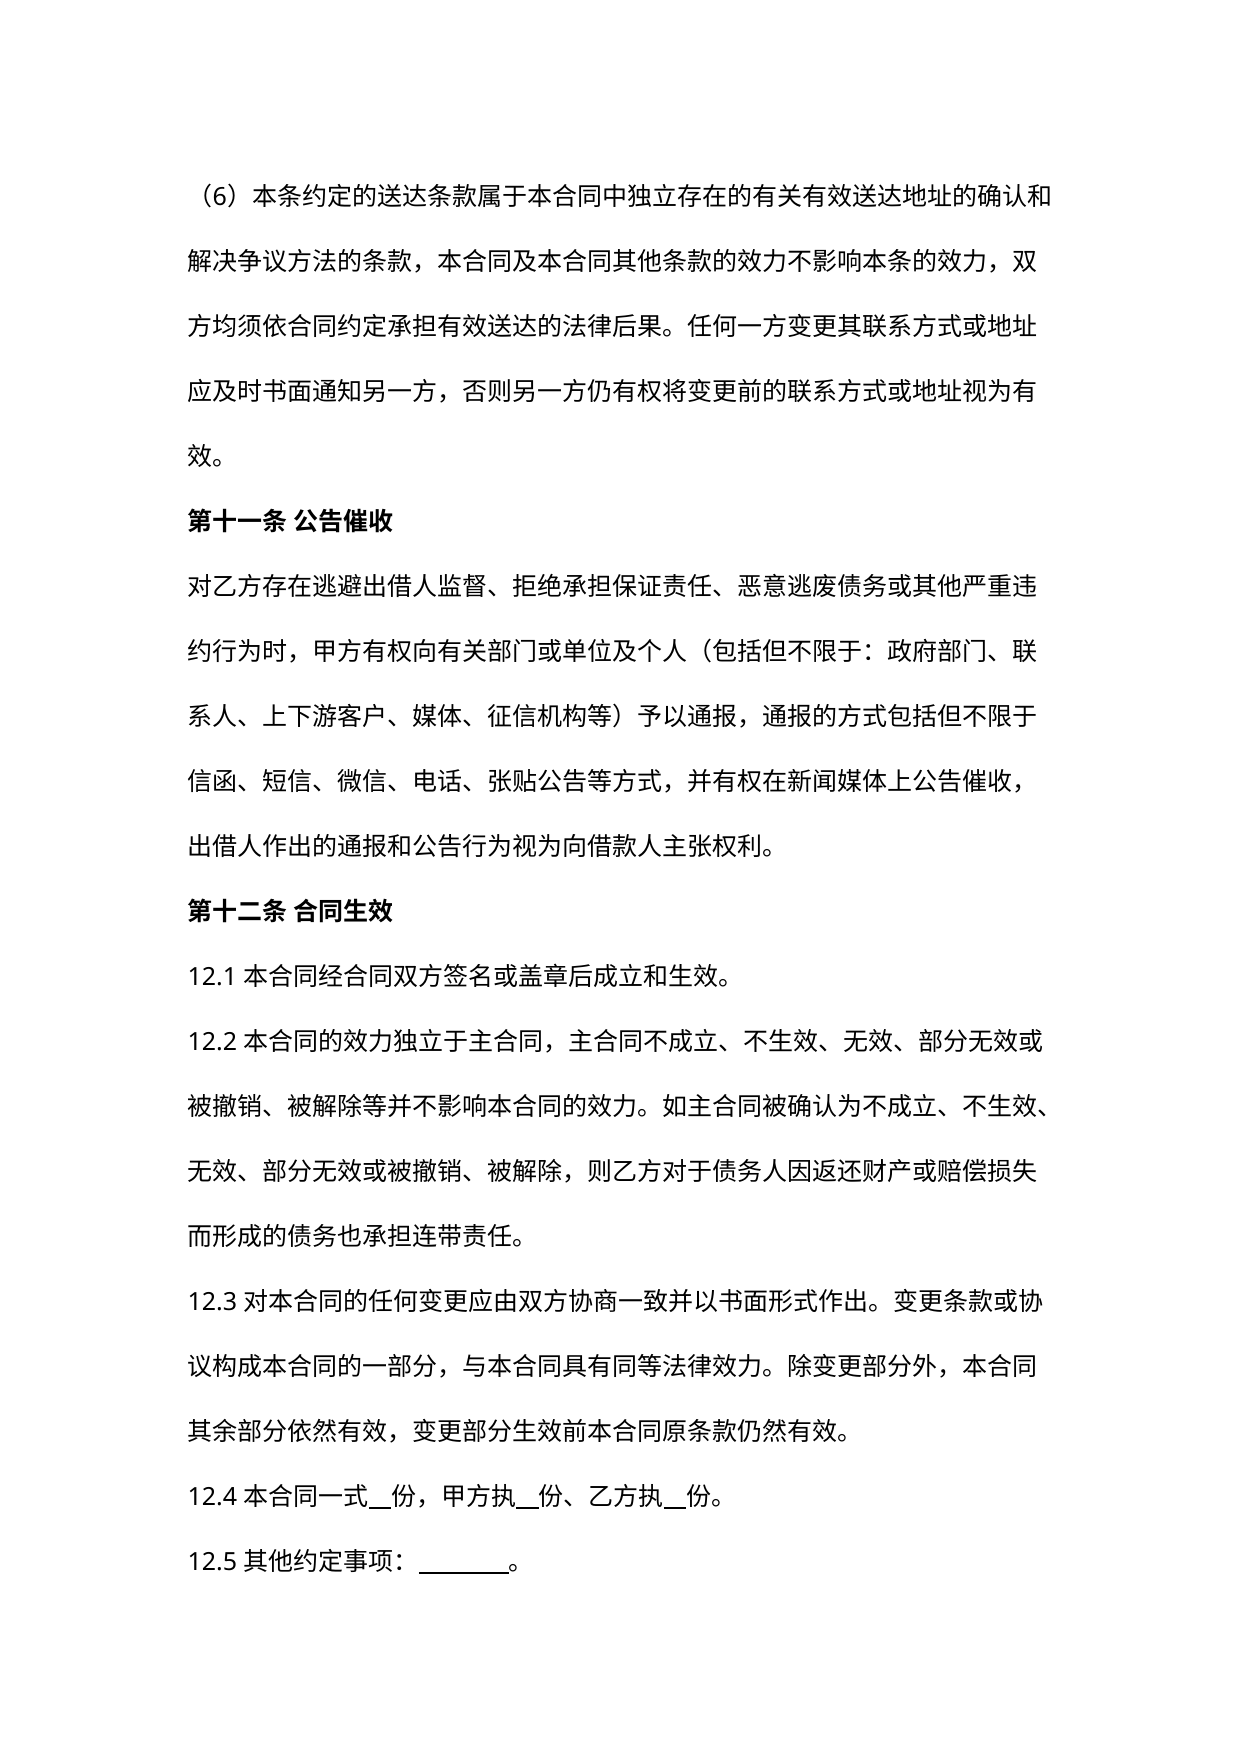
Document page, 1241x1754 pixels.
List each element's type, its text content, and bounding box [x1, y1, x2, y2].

text 12.1 本合同经合同双方签名或盖章后成立和生效。 [187, 942, 1053, 1007]
subtitle 第十二条 合同生效 [187, 877, 1053, 942]
text 12.4 本合同一式 份，甲方执 份、乙方执 份。 [187, 1462, 1053, 1527]
text 12.5 其他约定事项： 。 [187, 1527, 1053, 1592]
text （6）本条约定的送达条款属于本合同中独立存在的有关有效送达地址的确认和解决争议方法的条款，本合同及本合同其他条款的效力不影响本条的效力，双方均须依合同约定承担有效送达的法律后果。任何一方变更其联系方式或地址应及时书面通知另一方，否则另一方仍有权将变更前的联系方式或地址视为有效。 [187, 162, 1053, 487]
subtitle 第十一条 公告催收 [187, 487, 1053, 552]
text 12.3 对本合同的任何变更应由双方协商一致并以书面形式作出。变更条款或协议构成本合同的一部分，与本合同具有同等法律效力。除变更部分外，本合同其余部分依然有效，变更部分生效前本合同原条款仍然有效。 [187, 1267, 1053, 1462]
text 对乙方存在逃避出借人监督、拒绝承担保证责任、恶意逃废债务或其他严重违约行为时，甲方有权向有关部门或单位及个人（包括但不限于：政府部门、联系人、上下游客户、媒体、征信机构等）予以通报，通报的方式包括但不限于信函、短信、微信、电话、张贴公告等方式，并有权在新闻媒体上公告催收，出借人作出的通报和公告行为视为向借款人主张权利。 [187, 552, 1053, 877]
text 12.2 本合同的效力独立于主合同，主合同不成立、不生效、无效、部分无效或被撤销、被解除等并不影响本合同的效力。如主合同被确认为不成立、不生效、无效、部分无效或被撤销、被解除，则乙方对于债务人因返还财产或赔偿损失而形成的债务也承担连带责任。 [187, 1007, 1053, 1267]
